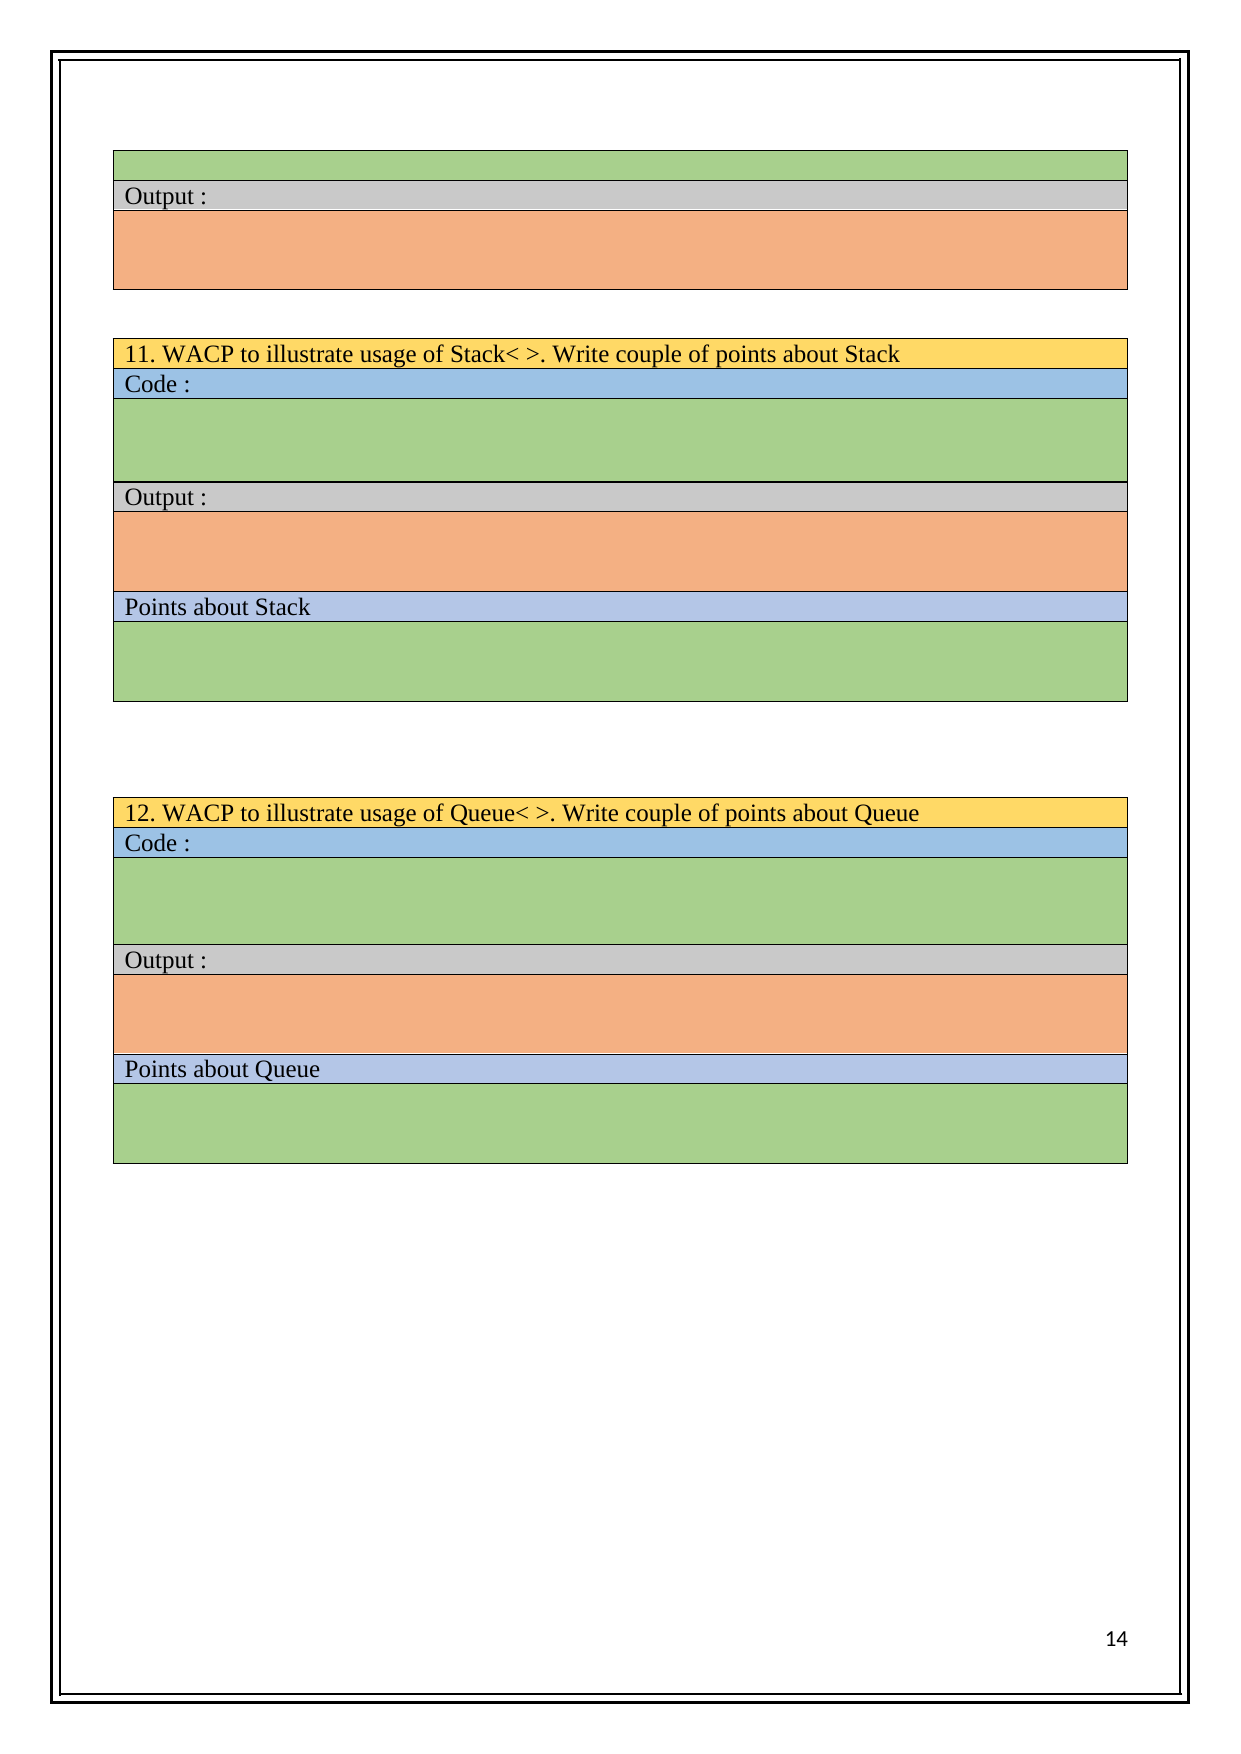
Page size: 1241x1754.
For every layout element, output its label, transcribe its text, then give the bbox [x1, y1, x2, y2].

table_header 12. WACP to illustrate usage of Queue< >. Write couple of points about Queue [114, 798, 1127, 827]
table_cell [114, 512, 1127, 591]
table_cell Output : [114, 181, 1127, 209]
table_cell Output : [114, 483, 1127, 511]
table_cell [114, 151, 1127, 180]
table_cell Points about Queue [114, 1055, 1127, 1083]
table_cell [114, 211, 1127, 289]
table_cell [114, 975, 1127, 1053]
table_cell [114, 858, 1127, 944]
table_cell [114, 399, 1127, 481]
table_cell [114, 622, 1127, 701]
table_header 11. WACP to illustrate usage of Stack< >. Write couple of points about Stack [114, 339, 1127, 368]
table_cell Code : [114, 369, 1127, 398]
table_cell [114, 1084, 1127, 1163]
table_cell Points about Stack [114, 592, 1127, 621]
table_cell Output : [114, 945, 1127, 974]
table_cell Code : [114, 828, 1127, 857]
